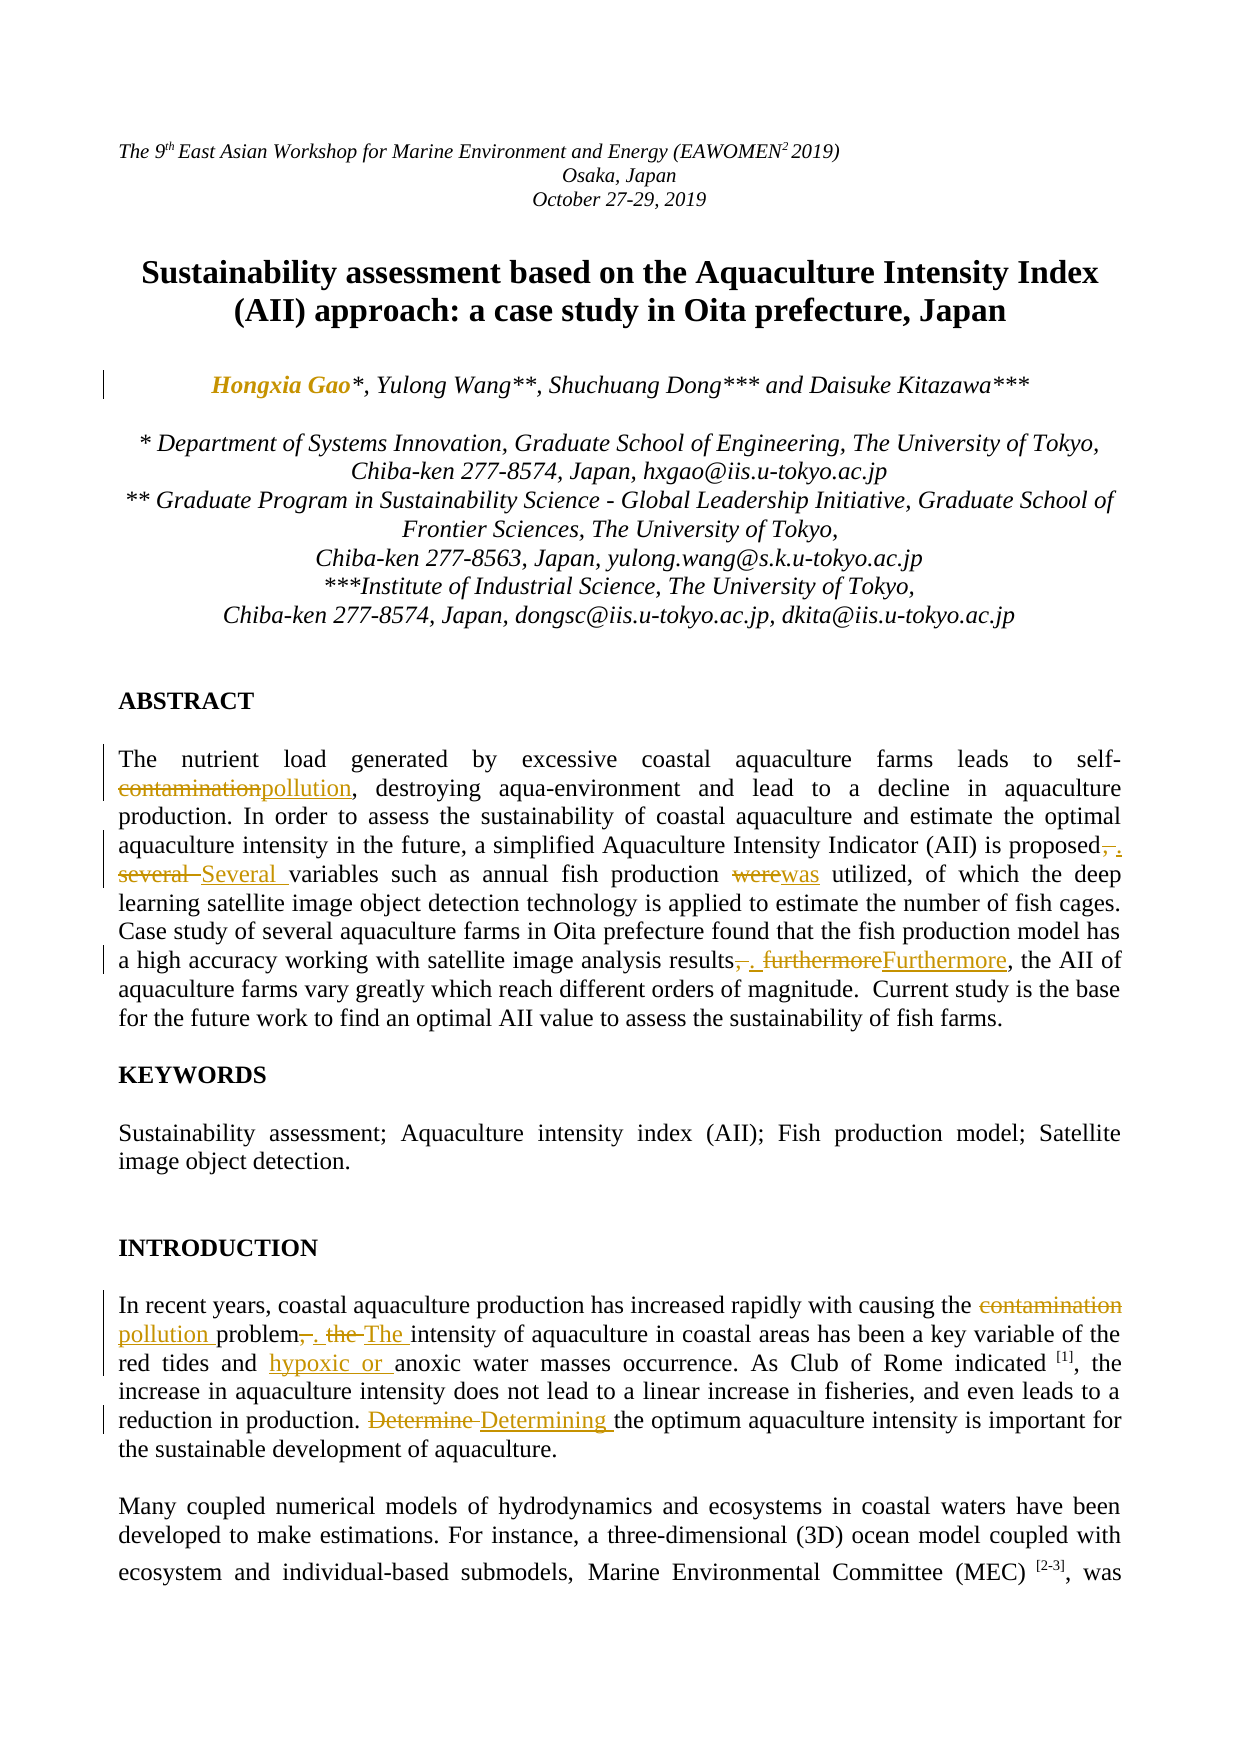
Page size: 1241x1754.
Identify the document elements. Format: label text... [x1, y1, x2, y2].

subtitle INTRODUCTION [118, 1233, 1122, 1261]
text Hongxia Gao*, Yulong Wang**, Shuchuang Dong*** and Daisuke Kitazawa*** [118, 370, 1122, 399]
subtitle KEYWORDS [118, 1060, 1122, 1089]
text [118, 1491, 1122, 1588]
text Chiba-ken 277-8574, Japan, hxgao@iis.u-tokyo.ac.jp [118, 456, 1122, 485]
text The nutrient load generated by excessive coastal aquaculture farms leads to self-, destroying aqua-environment and lead to a decline in aquaculture production. In order to assess the sustainability of coastal aquaculture and estimate the optimal aquaculture intensity in the future, a simplified Aquaculture Intensity Indicator (AII) is proposedvariables such as annual fish production utilized, of which the deep learning satellite image object detection technology is applied to estimate the number of fish cages. Case study of several aquaculture farms in Oita prefecture found that the fish production model has a high accuracy working with satellite image analysis results, the AII of aquaculture farms vary greatly which reach different orders of magnitude. Current study is the base for the future work to find an optimal AII value to assess the sustainability of fish farms. [118, 744, 1122, 1031]
text Chiba-ken 277-8563, Japan, yulong.wang@s.k.u-tokyo.ac.jp [118, 543, 1122, 571]
text ***Institute of Industrial Science, The University of Tokyo, [118, 571, 1122, 600]
subtitle ABSTRACT [118, 686, 1122, 715]
text Chiba-ken 277-8574, Japan, dongsc@iis.u-tokyo.ac.jp, dkita@iis.u-tokyo.ac.jp [118, 600, 1122, 629]
text October 27-29, 2019 [118, 187, 1122, 211]
text * Department of Systems Innovation, Graduate School of Engineering, The University of Tokyo, [118, 428, 1122, 456]
text Osaka, Japan [118, 163, 1122, 187]
text ** Graduate Program in Sustainability Science - Global Leadership Initiative, Graduate School of Frontier Sciences, The University of Tokyo, [118, 485, 1122, 543]
text Sustainability assessment; Aquaculture intensity index (AII); Fish production model; Satellite image object detection. [118, 1118, 1122, 1175]
text In recent years, coastal aquaculture production has increased rapidly with causing the problemintensity of aquaculture in coastal areas has been a key variable of the red tides and anoxic water masses occurrence. As Club of Rome indicated [1], the increase in aquaculture intensity does not lead to a linear increase in fisheries, and even leads to a reduction in production. the optimum aquaculture intensity is important for the sustainable development of aquaculture. [118, 1290, 1122, 1463]
title Sustainability assessment based on the Aquaculture Intensity Index (AII) approach: a case study in Oita prefecture, Japan [118, 252, 1122, 329]
text The 9th East Asian Workshop for Marine Environment and Energy (EAWOMEN2 2019) [118, 139, 1122, 163]
